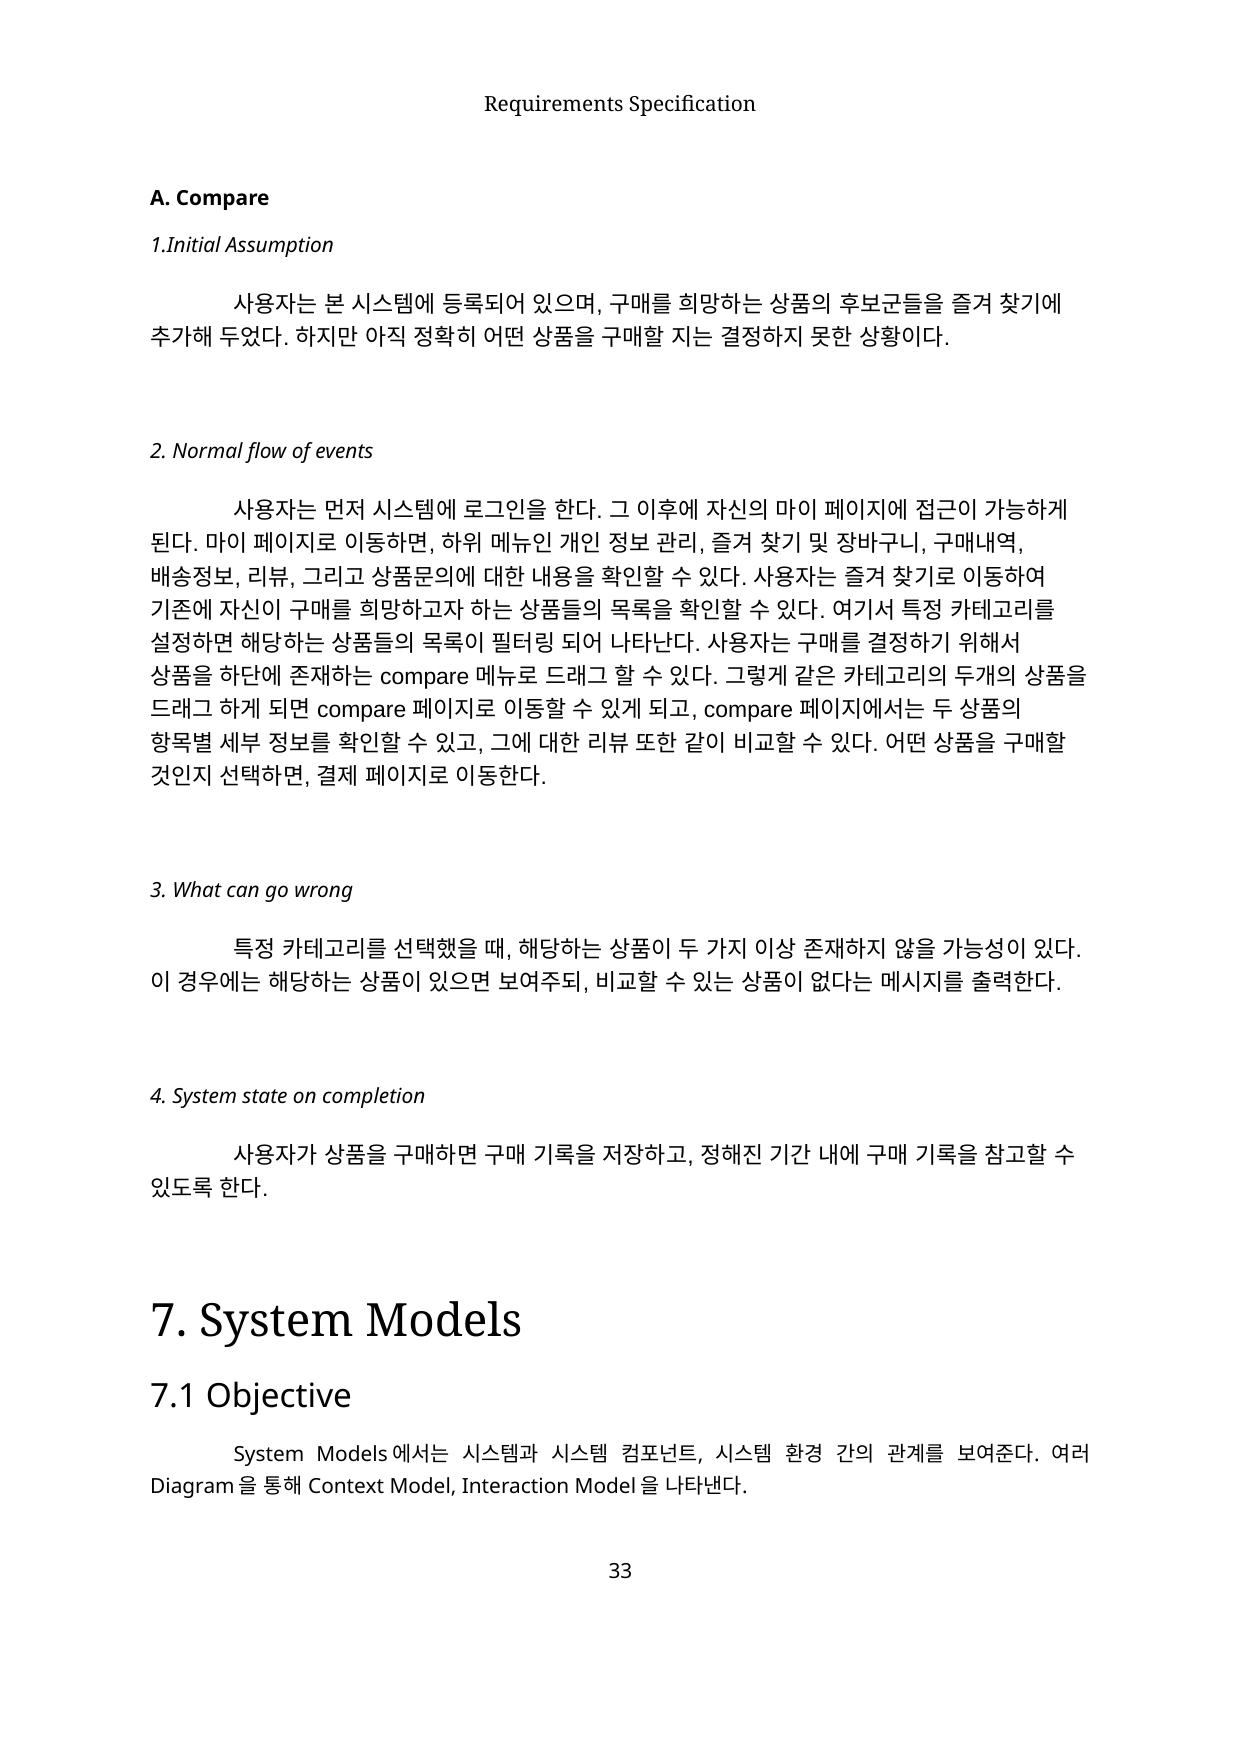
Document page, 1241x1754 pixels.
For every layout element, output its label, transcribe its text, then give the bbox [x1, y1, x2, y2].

subtitle 1.Initial Assumption [150, 230, 1090, 259]
subtitle A. Compare [150, 183, 1090, 211]
text 사용자는 본 시스템에 등록되어 있으며, 구매를 희망하는 상품의 후보군들을 즐겨 찾기에 추가해 두었다. 하지만 아직 정확히 어떤 상품을 구매할 지는 결정하지 못한 상황이다. [150, 286, 1090, 352]
subtitle 7.1 Objective [150, 1371, 1090, 1417]
text 사용자가 상품을 구매하면 구매 기록을 저장하고, 정해진 기간 내에 구매 기록을 참고할 수 있도록 한다. [150, 1137, 1090, 1203]
subtitle 3. What can go wrong [150, 875, 1090, 903]
text 특정 카테고리를 선택했을 때, 해당하는 상품이 두 가지 이상 존재하지 않을 가능성이 있다. 이 경우에는 해당하는 상품이 있으면 보여주되, 비교할 수 있는 상품이 없다는 메시지를 출력한다. [150, 931, 1090, 997]
subtitle 4. System state on completion [150, 1081, 1090, 1110]
text System Models에서는 시스템과 시스템 컴포넌트, 시스템 환경 간의 관계를 보여준다. 여러 Diagram을 통해 Context Model, Interaction Model을 나타낸다. [150, 1437, 1090, 1500]
text 사용자는 먼저 시스템에 로그인을 한다. 그 이후에 자신의 마이 페이지에 접근이 가능하게 된다. 마이 페이지로 이동하면, 하위 메뉴인 개인 정보 관리, 즐겨 찾기 및 장바구니, 구매내역, 배송정보, 리뷰, 그리고 상품문의에 대한 내용을 확인할 수 있다. 사용자는 즐겨 찾기로 이동하여 기존에 자신이 구매를 희망하고자 하는 상품들의 목록을 확인할 수 있다. 여기서 특정 카테고리를 설정하면 해당하는 상품들의 목록이 필터링 되어 나타난다. 사용자는 구매를 결정하기 위해서 상품을 하단에 존재하는 compare 메뉴로 드래그 할 수 있다. 그렇게 같은 카테고리의 두개의 상품을 드래그 하게 되면 compare 페이지로 이동할 수 있게 되고, compare 페이지에서는 두 상품의 항목별 세부 정보를 확인할 수 있고, 그에 대한 리뷰 또한 같이 비교할 수 있다. 어떤 상품을 구매할 것인지 선택하면, 결제 페이지로 이동한다. [150, 492, 1090, 791]
subtitle 7. System Models [150, 1287, 1090, 1350]
subtitle 2. Normal flow of events [150, 436, 1090, 465]
